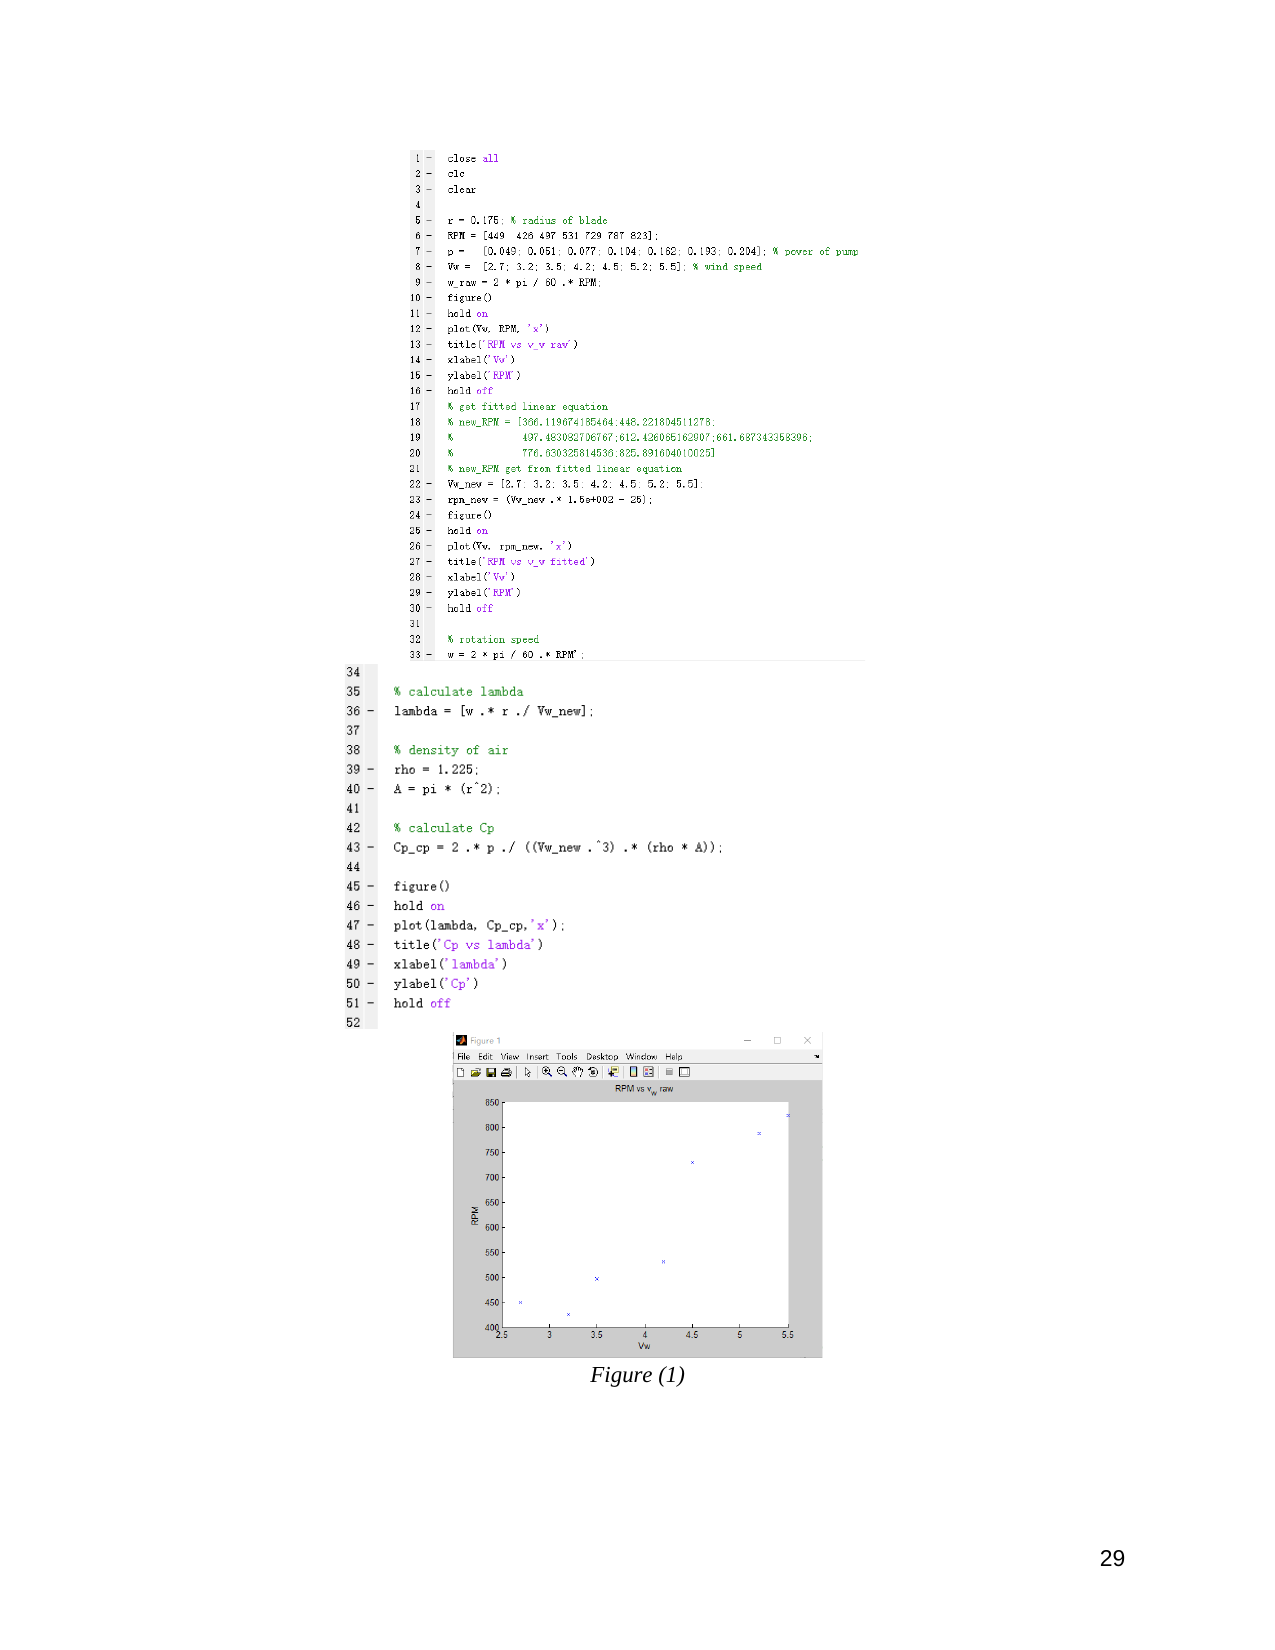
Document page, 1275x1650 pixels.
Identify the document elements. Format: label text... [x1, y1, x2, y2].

picture [410, 150, 866, 661]
text Figure (1) [150, 1361, 1125, 1388]
picture [344, 664, 930, 1029]
picture [452, 1032, 823, 1358]
